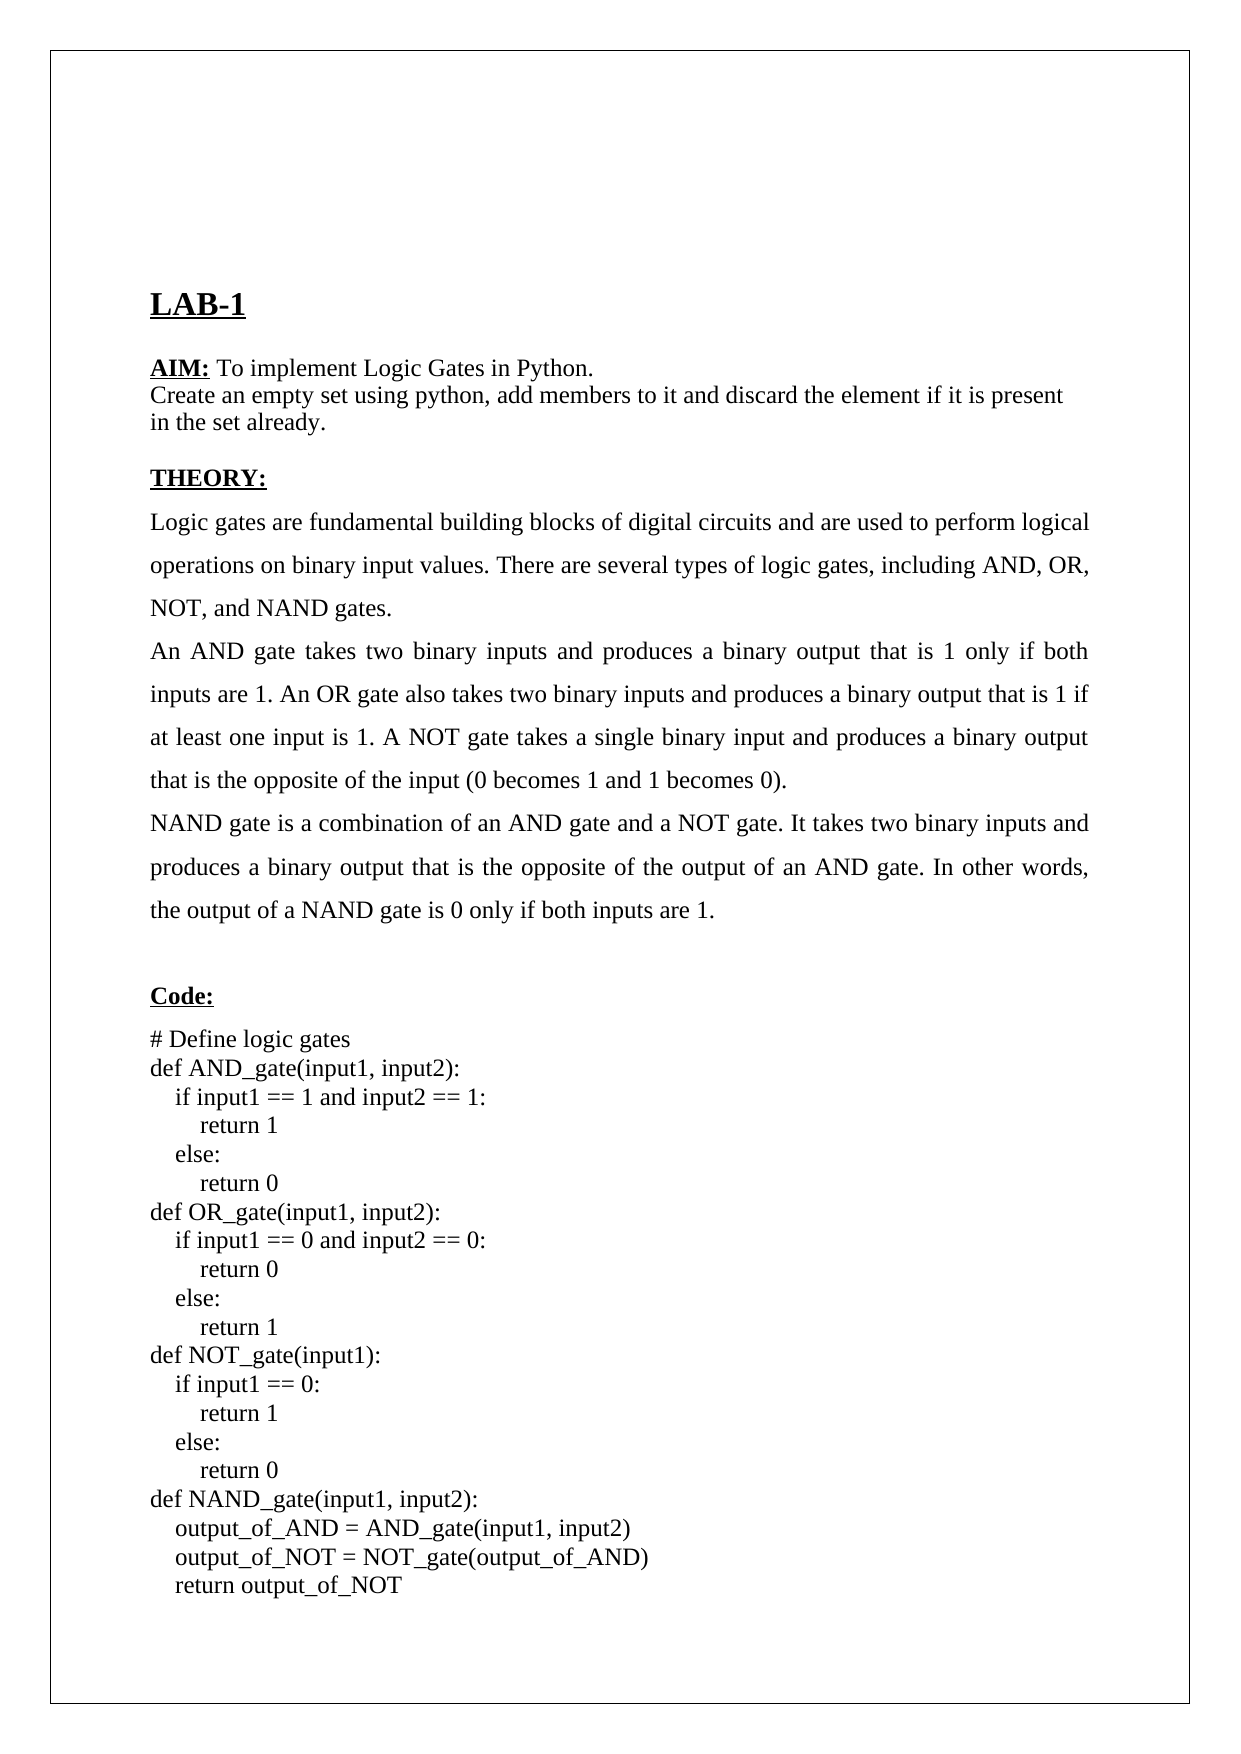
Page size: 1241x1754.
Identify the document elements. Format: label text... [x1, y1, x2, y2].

text else: [150, 1283, 1090, 1312]
text # Define logic gates [150, 1024, 1090, 1053]
text def OR_gate(input1, input2): [150, 1197, 1090, 1225]
text return 1 [150, 1398, 1090, 1427]
text else: [150, 1139, 1090, 1168]
text return 0 [150, 1254, 1090, 1283]
text THEORY: Logic gates are fundamental building blocks of digital circuits and are used to perform logical operations on binary input values. There are several types of logic gates, including AND, OR, NOT, and NAND gates. [150, 463, 1090, 622]
text def NAND_gate(input1, input2): [150, 1484, 1090, 1513]
text output_of_NOT = NOT_gate(output_of_AND) [150, 1542, 1090, 1570]
text Create an empty set using python, add members to it and discard the element if it is present in the set already. [150, 382, 1065, 436]
text AIM: To implement Logic Gates in Python. [150, 354, 1065, 382]
text An AND gate takes two binary inputs and produces a binary output that is 1 only if both inputs are 1. An OR gate also takes two binary inputs and produces a binary output that is 1 if at least one input is 1. A NOT gate takes a single binary input and produces a binary output that is the opposite of the input (0 becomes 1 and 1 becomes 0). [150, 636, 1090, 794]
text else: [150, 1427, 1090, 1455]
text return 0 [150, 1168, 1090, 1197]
text NAND gate is a combination of an AND gate and a NOT gate. It takes two binary inputs and produces a binary output that is the opposite of the output of an AND gate. In other words, the output of a NAND gate is 0 only if both inputs are 1. [150, 808, 1090, 923]
text return 1 [150, 1312, 1090, 1340]
text LAB-1 [150, 284, 1090, 322]
text return output_of_NOT [150, 1570, 1090, 1599]
text return 1 [150, 1110, 1090, 1139]
text return 0 [150, 1455, 1090, 1484]
text output_of_AND = AND_gate(input1, input2) [150, 1513, 1090, 1542]
text if input1 == 0: [150, 1369, 1090, 1398]
text Code: [150, 981, 1090, 1010]
text def AND_gate(input1, input2): [150, 1053, 1090, 1082]
text def NOT_gate(input1): [150, 1340, 1090, 1369]
text if input1 == 1 and input2 == 1: [150, 1082, 1090, 1110]
text if input1 == 0 and input2 == 0: [150, 1225, 1090, 1254]
